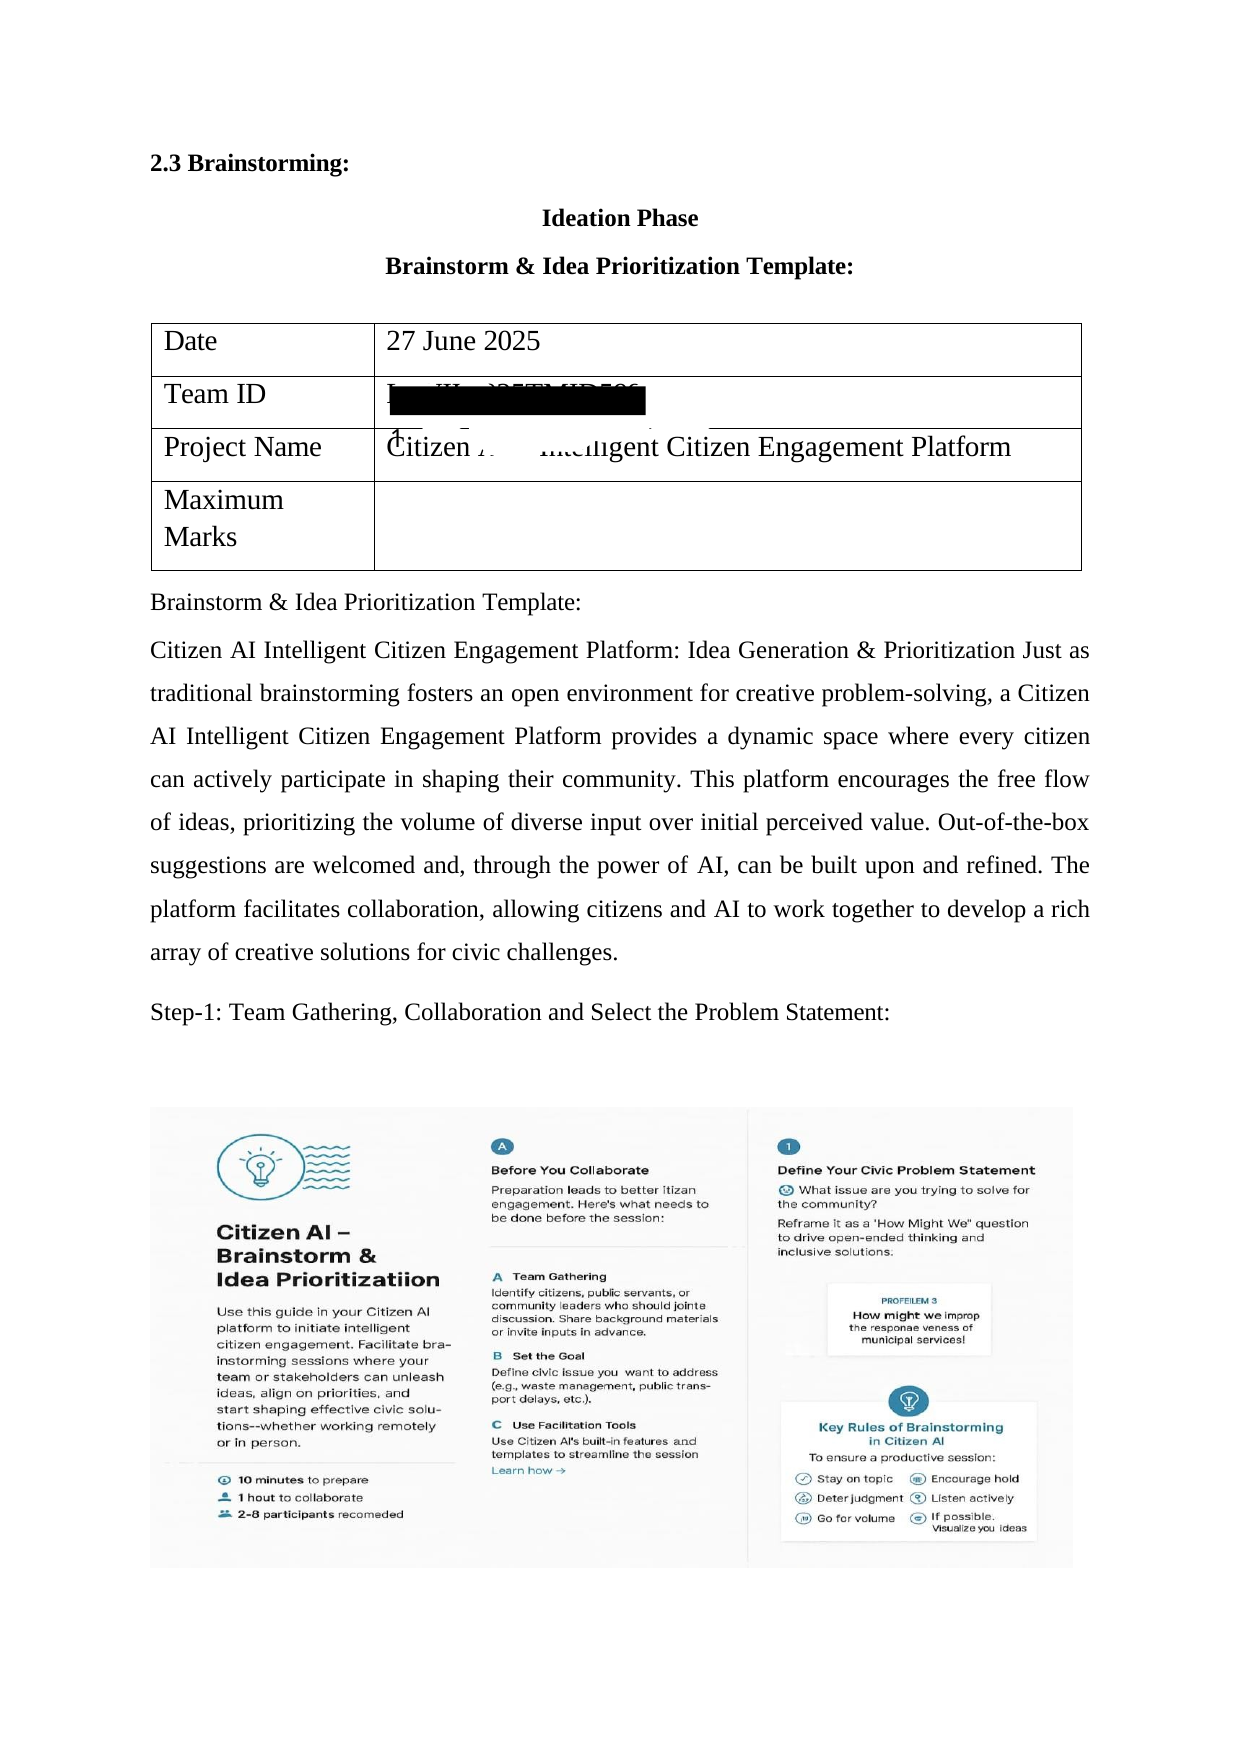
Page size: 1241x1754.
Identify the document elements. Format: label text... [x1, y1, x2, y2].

text Brainstorm & Idea Prioritization Template: [150, 587, 1122, 616]
text Step-1: Team Gathering, Collaboration and Select the Problem Statement: [150, 997, 1122, 1026]
list Brainstorming: [150, 148, 352, 176]
text Ideation Phase [357, 203, 883, 232]
table_cell Team ID [152, 377, 374, 428]
table_header Date [152, 324, 374, 376]
table_header 27 June 2025 [375, 324, 1081, 376]
table_cell LTVIP2025TMID59932 [375, 377, 420, 428]
text Citizen AI Intelligent Citizen Engagement Platform: Idea Generation & Prioritization Just as traditional brainstorming fosters an open environment for creative problem-solving, a Citizen AI Intelligent Citizen Engagement Platform provides a dynamic space where every citizen can actively participate in shaping their community. This platform encourages the free flow of ideas, prioritizing the volume of diverse input over initial perceived value. Out-of-the-box suggestions are welcomed and, through the power of AI, can be built upon and refined. The platform facilitates collaboration, allowing citizens and AI to work together to develop a rich array of creative solutions for civic challenges. [150, 635, 1091, 966]
table_cell Citizen AI - Intelligent Citizen Engagement Platform [375, 429, 1081, 481]
text Brainstorm & Idea Prioritization Template: [356, 251, 883, 280]
table_cell LTVIP2025TMID59932 [476, 377, 1081, 428]
table_cell Project Name [152, 429, 374, 481]
table_cell Maximum Marks [152, 482, 374, 570]
table_cell [375, 482, 1081, 570]
picture [150, 1107, 1073, 1568]
